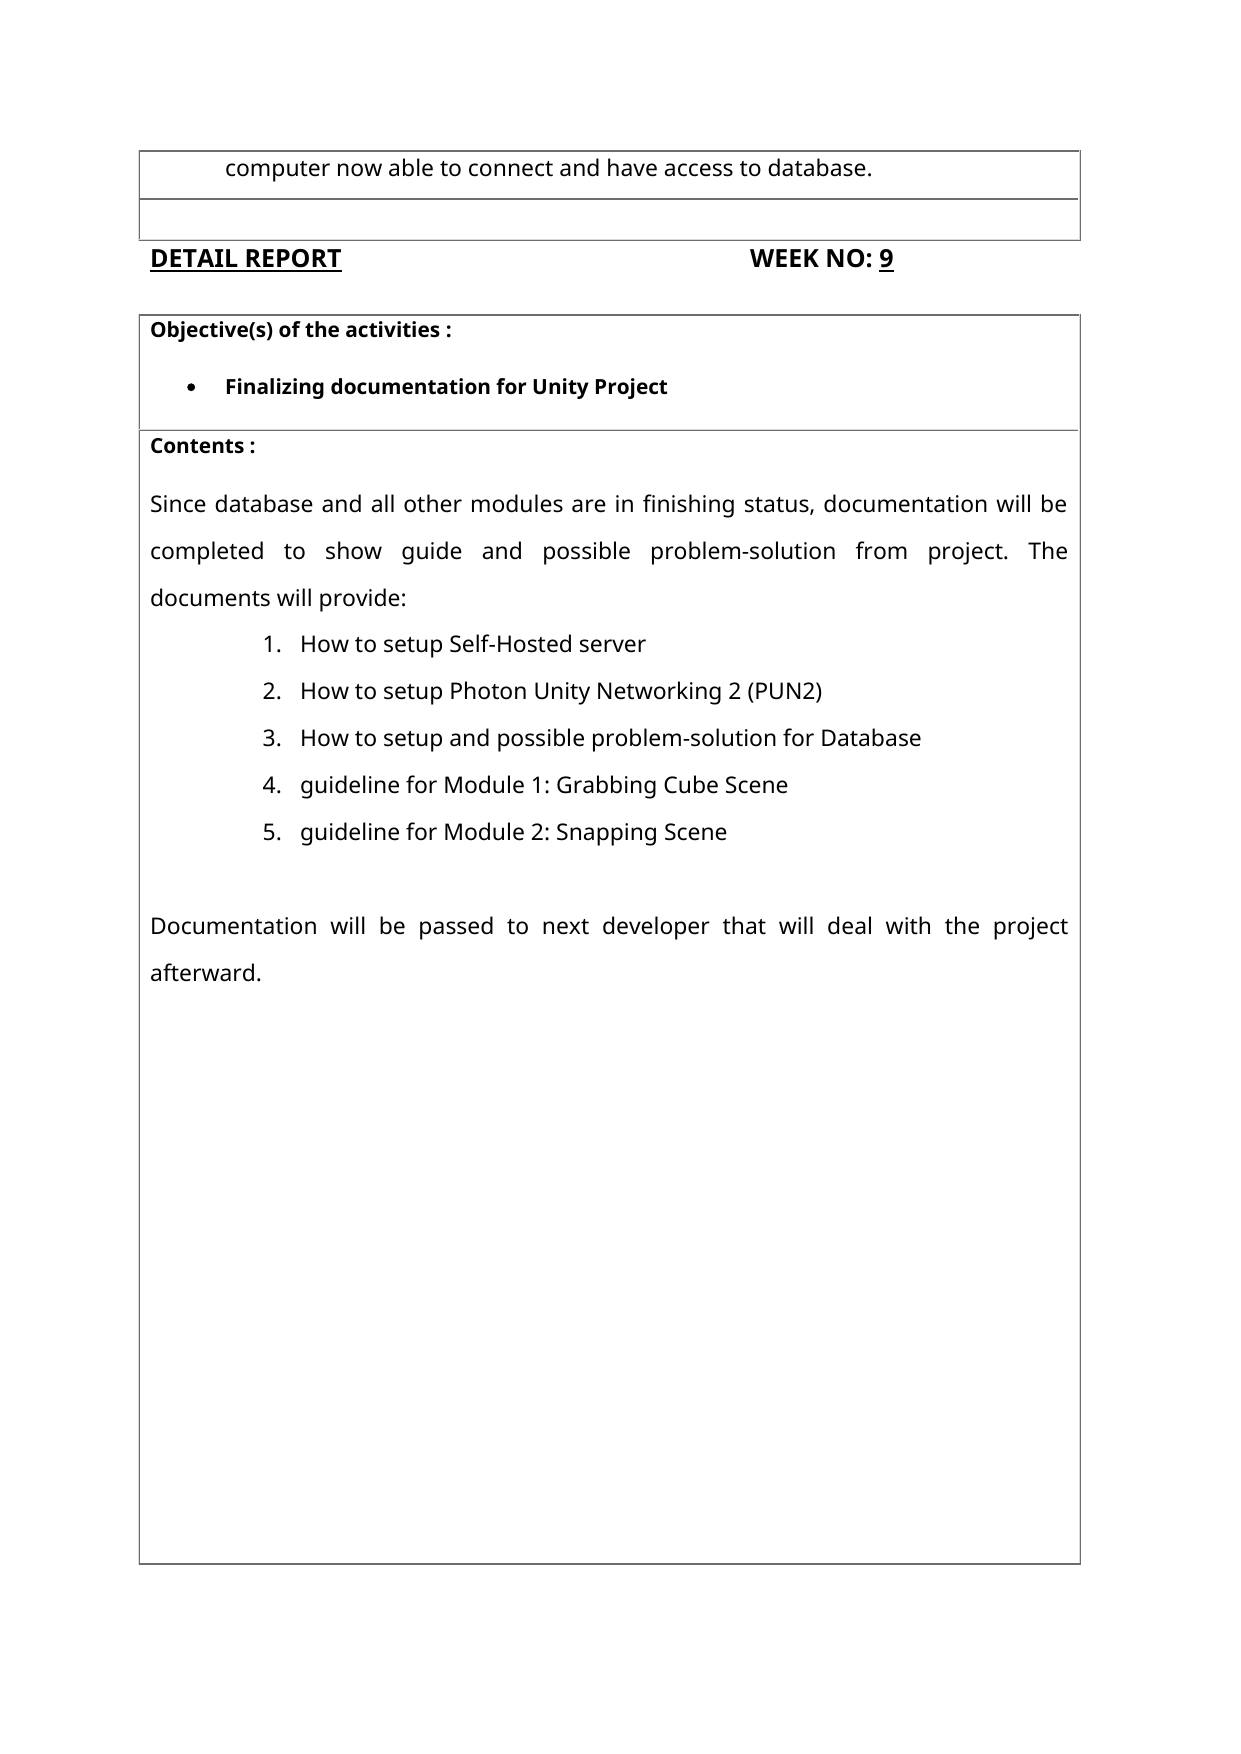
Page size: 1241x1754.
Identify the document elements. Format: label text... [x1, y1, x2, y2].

text DETAIL REPORT WEEK NO: 9 [150, 241, 1090, 275]
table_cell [140, 152, 1079, 197]
table_cell Contents : Since database and all other modules are in finishing status, documentation will be completed to show guide and possible problem-solution from project. The documents will provide: How to setup Self-Hosted server How to setup Photon Unity Networking 2 (PUN2) How to setup and possible problem-solution for Database guideline for Module 1: Grabbing Cube Scene guideline for Module 2: Snapping Scene Documentation will be passed to next developer that will deal with the project afterward. [140, 429, 1079, 1563]
table_cell [140, 198, 1079, 239]
table_header Objective(s) of the activities : Finalizing documentation for Unity Project [140, 316, 1079, 429]
